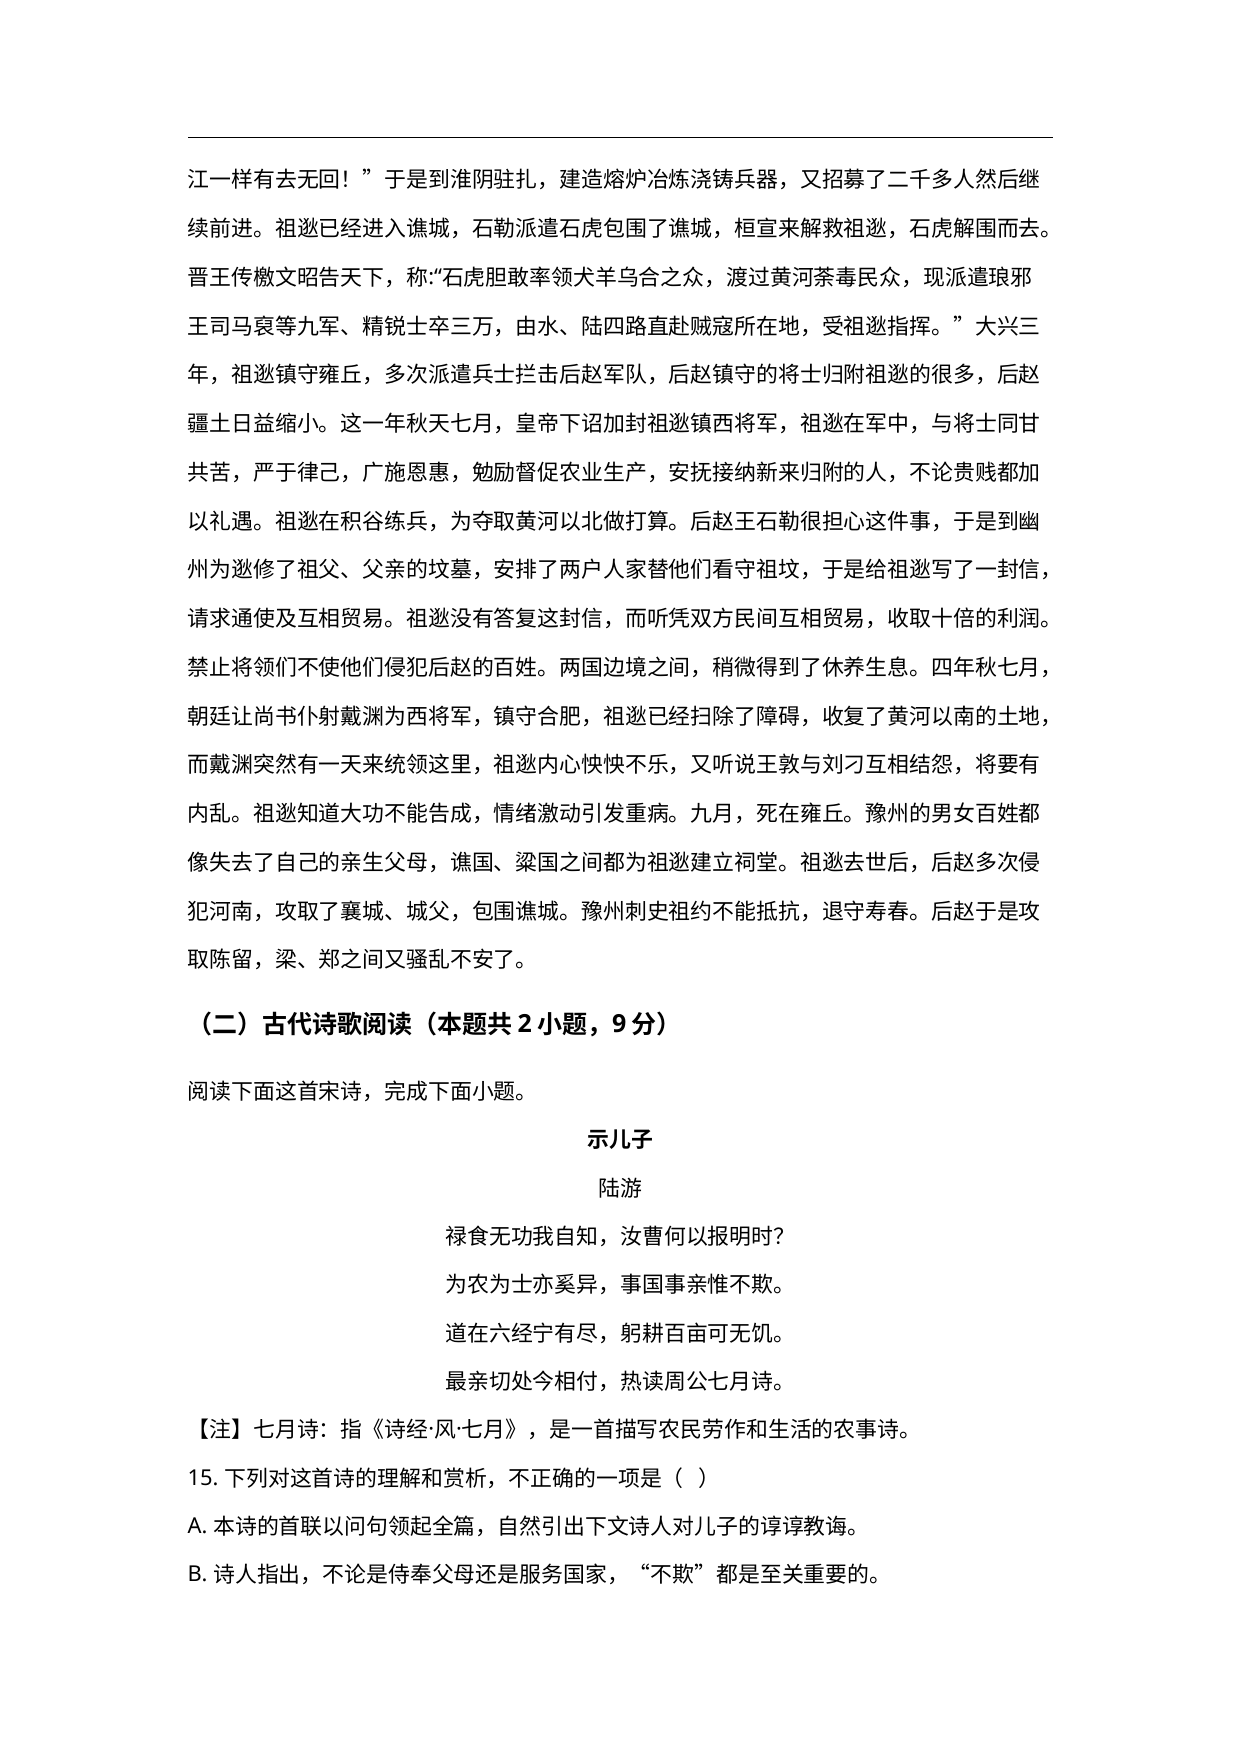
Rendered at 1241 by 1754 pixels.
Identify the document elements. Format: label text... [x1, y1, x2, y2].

text 陆游 [187, 1170, 1053, 1203]
text 【注】七月诗：指《诗经·风·七月》，是一首描写农民劳作和生活的农事诗。 [187, 1412, 1053, 1444]
text 15. 下列对这首诗的理解和赏析，不正确的一项是（ ） [187, 1460, 1053, 1493]
text 阅读下面这首宋诗，完成下面小题。 [187, 1073, 1053, 1106]
text A. 本诗的首联以问句领起全篇，自然引出下文诗人对儿子的谆谆教诲。 [187, 1508, 1053, 1541]
text B. 诗人指出，不论是侍奉父母还是服务国家，“不欺”都是至关重要的。 [187, 1557, 1053, 1589]
text 为农为士亦奚异，事国事亲惟不欺。 [187, 1267, 1053, 1299]
text 道在六经宁有尽，躬耕百亩可无饥。 [187, 1315, 1053, 1348]
text 示儿子 [187, 1122, 1053, 1154]
text （二）古代诗歌阅读（本题共2小题，9分） [187, 990, 1053, 1055]
text 最亲切处今相付，热读周公七月诗。 [187, 1363, 1053, 1396]
text 禄食无功我自知，汝曹何以报明时？ [187, 1218, 1053, 1251]
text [187, 162, 1053, 974]
